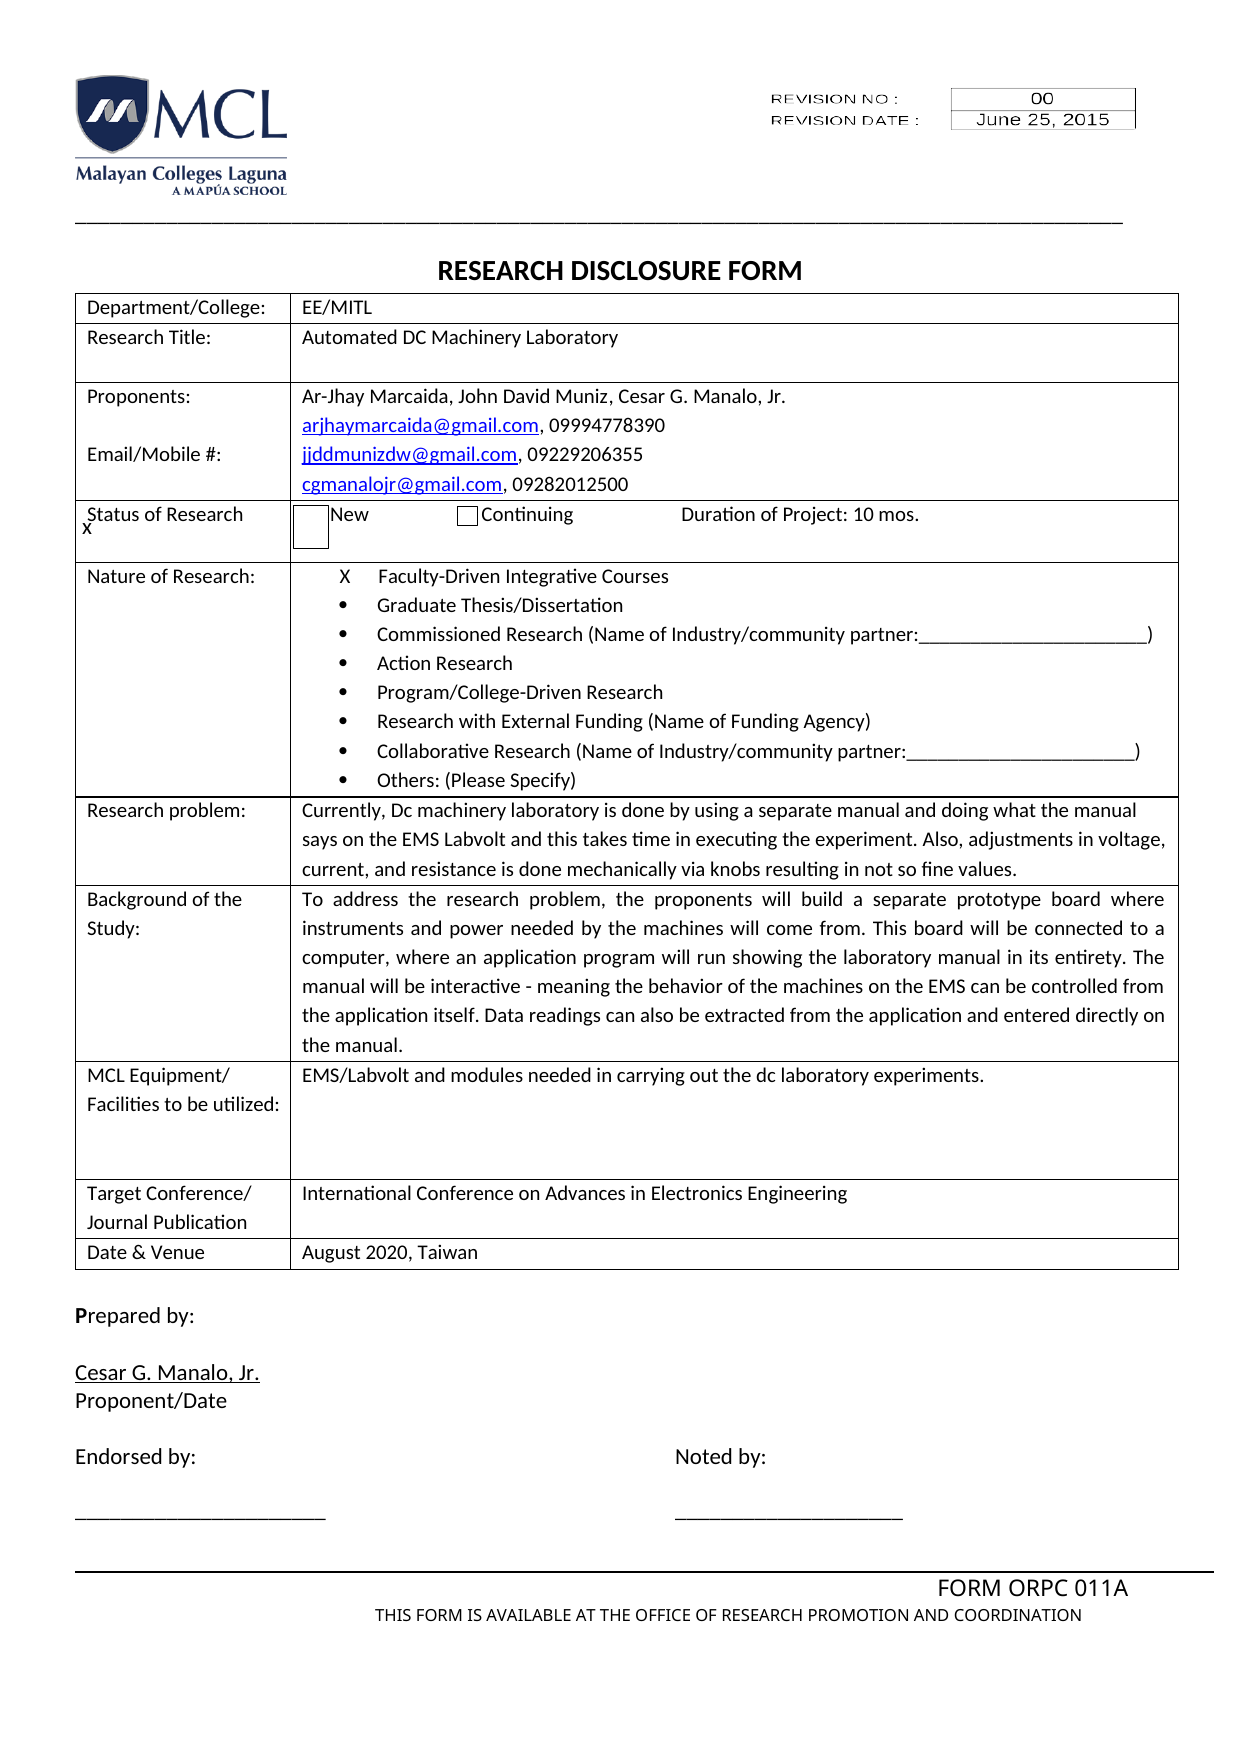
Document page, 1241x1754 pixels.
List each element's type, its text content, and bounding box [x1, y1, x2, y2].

table_cell Background of the Study: [76, 886, 290, 1061]
table_header Department/College: [76, 294, 290, 323]
table_cell MCL Equipment/ Facilities to be utilized: [76, 1062, 290, 1179]
table_cell Nature of Research: [76, 563, 290, 796]
text Cesar G. Manalo, Jr. [75, 1358, 1165, 1386]
text ______________________ ____________________ [75, 1495, 1165, 1523]
table_cell Date & Venue [76, 1239, 290, 1268]
table_cell Research problem: [76, 798, 290, 885]
text Endorsed by: Noted by: [75, 1442, 1165, 1470]
table_cell X Faculty-Driven Integrative Courses Graduate Thesis/Dissertation Commissioned Research (Name of Industry/community partner:______________________) Action Research Program/College-Driven Research Research with External Funding (Name of Funding Agency) Collaborative Research (Name of Industry/community partner:______________________) Others: (Please Specify) [291, 563, 1178, 796]
table_cell EMS/Labvolt and modules needed in carrying out the dc laboratory experiments. [291, 1062, 1178, 1179]
picture [75, 75, 287, 195]
table_cell International Conference on Advances in Electronics Engineering [291, 1180, 1178, 1238]
text Proponent/Date [75, 1386, 1165, 1414]
table_cell Proponents: Email/Mobile #: [76, 383, 290, 500]
text RESEARCH DISCLOSURE FORM [75, 252, 1165, 287]
table_header EE/MITL [291, 294, 1178, 323]
table_cell Currently, Dc machinery laboratory is done by using a separate manual and doing what the manual says on the EMS Labvolt and this takes time in executing the experiment. Also, adjustments in voltage, current, and resistance is done mechanically via knobs resulting in not so fine values. [291, 798, 1178, 885]
table_cell Automated DC Machinery Laboratory [291, 324, 1178, 382]
table_cell Status of Research [76, 501, 290, 562]
table_cell Target Conference/ Journal Publication [76, 1180, 290, 1238]
text Prepared by: [75, 1302, 1165, 1330]
table_cell Ar-Jhay Marcaida, John David Muniz, Cesar G. Manalo, Jr. arjhaymarcaida@gmail.com, 09994778390 jjddmunizdw@gmail.com, 09229206355 cgmanalojr@gmail.com, 09282012500 [291, 383, 1178, 500]
table_cell To address the research problem, the proponents will build a separate prototype board where instruments and power needed by the machines will come from. This board will be connected to a computer, where an application program will run showing the laboratory manual in its entirety. The manual will be interactive - meaning the behavior of the machines on the EMS can be controlled from the application itself. Data readings can also be extracted from the application and entered directly on the manual. [291, 886, 1178, 1061]
table_cell August 2020, Taiwan [291, 1239, 1178, 1268]
table_cell Research Title: [76, 324, 290, 382]
table_cell New Continuing Duration of Project: 10 mos. [291, 501, 1178, 562]
